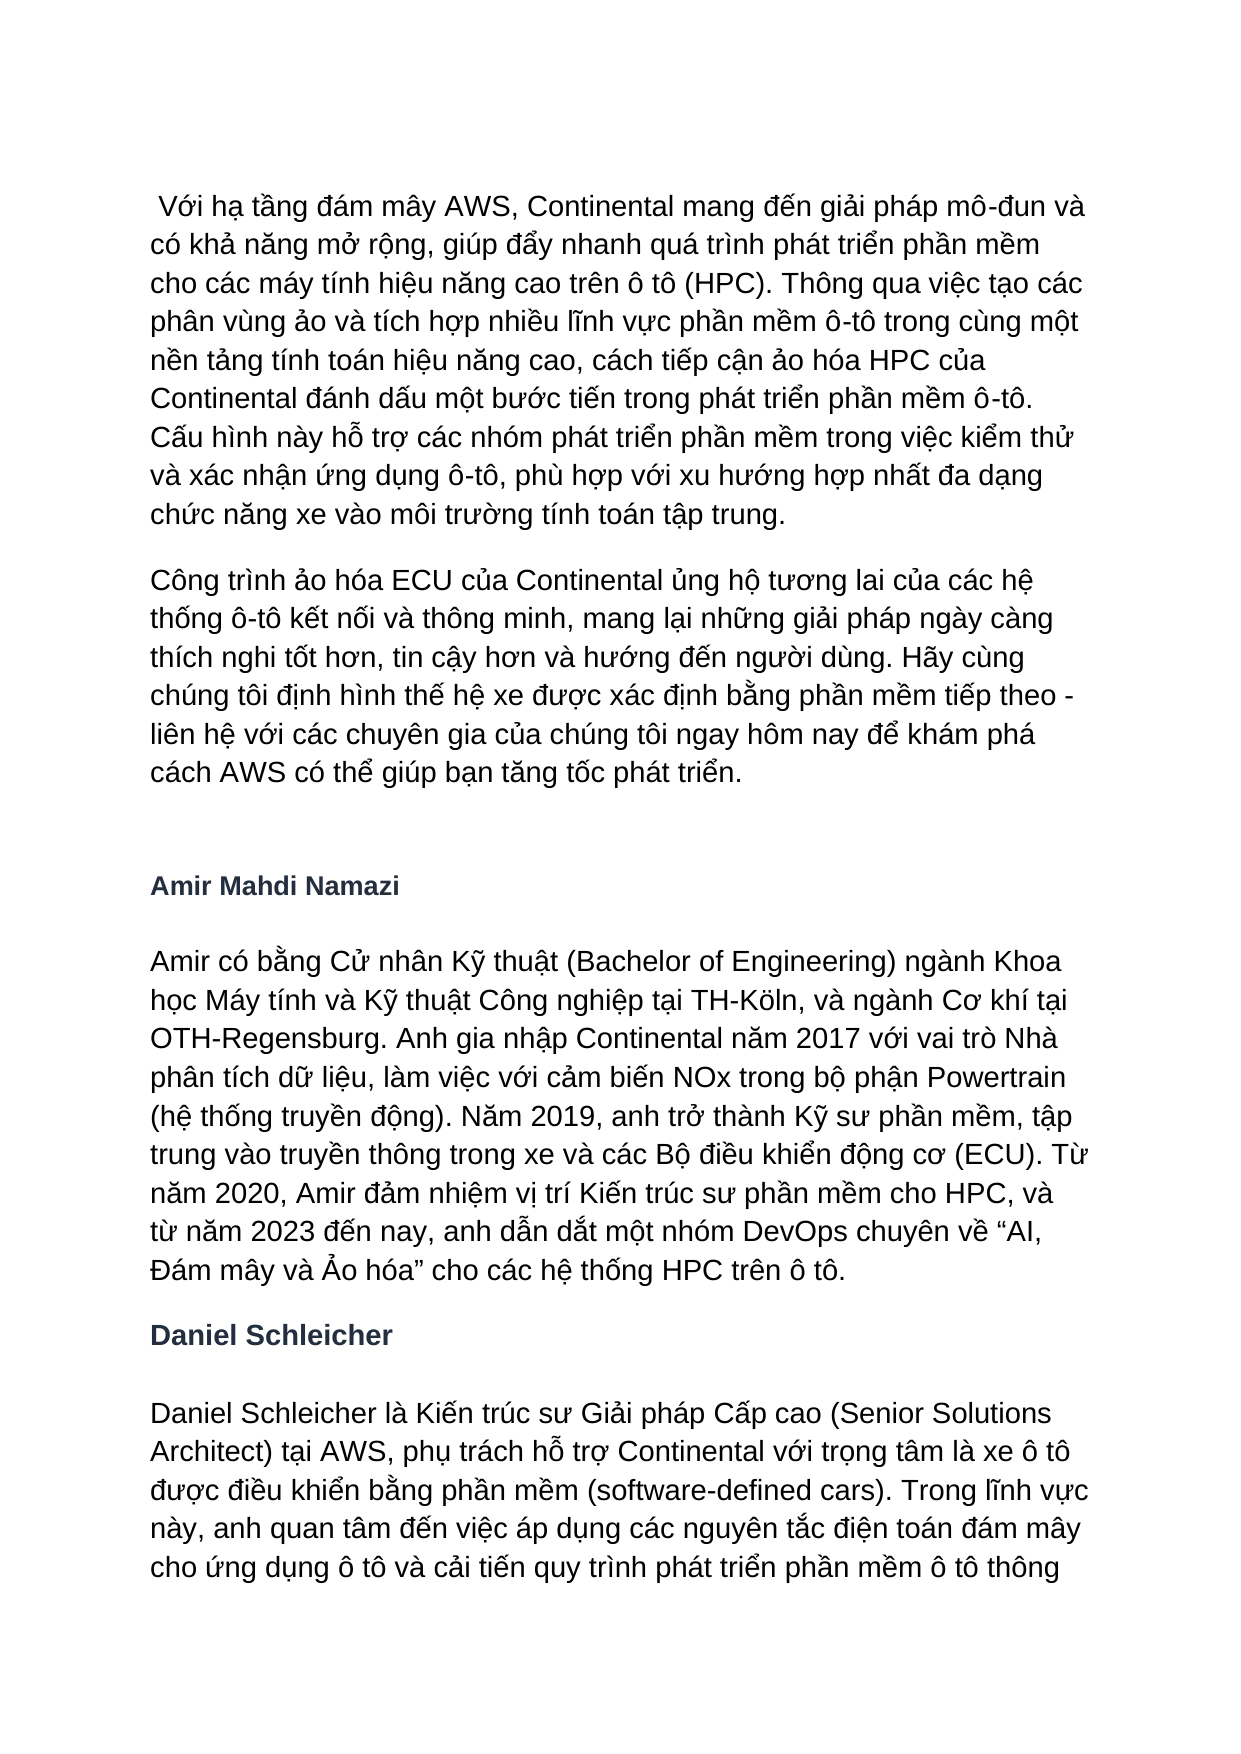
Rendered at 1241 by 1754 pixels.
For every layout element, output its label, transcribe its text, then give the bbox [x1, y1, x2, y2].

subtitle Amir Mahdi Namazi [150, 870, 1090, 902]
text Amir có bằng Cử nhân Kỹ thuật (Bachelor of Engineering) ngành Khoa học Máy tính và Kỹ thuật Công nghiệp tại TH-Köln, và ngành Cơ khí tại OTH-Regensburg. Anh gia nhập Continental năm 2017 với vai trò Nhà phân tích dữ liệu, làm việc với cảm biến NOx trong bộ phận Powertrain (hệ thống truyền động). Năm 2019, anh trở thành Kỹ sư phần mềm, tập trung vào truyền thông trong xe và các Bộ điều khiển động cơ (ECU). Từ năm 2020, Amir đảm nhiệm vị trí Kiến trúc sư phần mềm cho HPC, và từ năm 2023 đến nay, anh dẫn dắt một nhóm DevOps chuyên về “AI, Đám mây và Ảo hóa” cho các hệ thống HPC trên ô tô. [150, 944, 1090, 1286]
text Với hạ tầng đám mây AWS, Continental mang đến giải pháp mô‑đun và có khả năng mở rộng, giúp đẩy nhanh quá trình phát triển phần mềm cho các máy tính hiệu năng cao trên ô tô (HPC). Thông qua việc tạo các phân vùng ảo và tích hợp nhiều lĩnh vực phần mềm ô‑tô trong cùng một nền tảng tính toán hiệu năng cao, cách tiếp cận ảo hóa HPC của Continental đánh dấu một bước tiến trong phát triển phần mềm ô‑tô. Cấu hình này hỗ trợ các nhóm phát triển phần mềm trong việc kiểm thử và xác nhận ứng dụng ô‑tô, phù hợp với xu hướng hợp nhất đa dạng chức năng xe vào môi trường tính toán tập trung. [150, 150, 1090, 530]
subtitle Daniel Schleicher [150, 1318, 1090, 1352]
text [150, 1396, 1090, 1583]
text Công trình ảo hóa ECU của Continental ủng hộ tương lai của các hệ thống ô‑tô kết nối và thông minh, mang lại những giải pháp ngày càng thích nghi tốt hơn, tin cậy hơn và hướng đến người dùng. Hãy cùng chúng tôi định hình thế hệ xe được xác định bằng phần mềm tiếp theo - liên hệ với các chuyên gia của chúng tôi ngay hôm nay để khám phá cách AWS có thể giúp bạn tăng tốc phát triển. [150, 562, 1090, 789]
